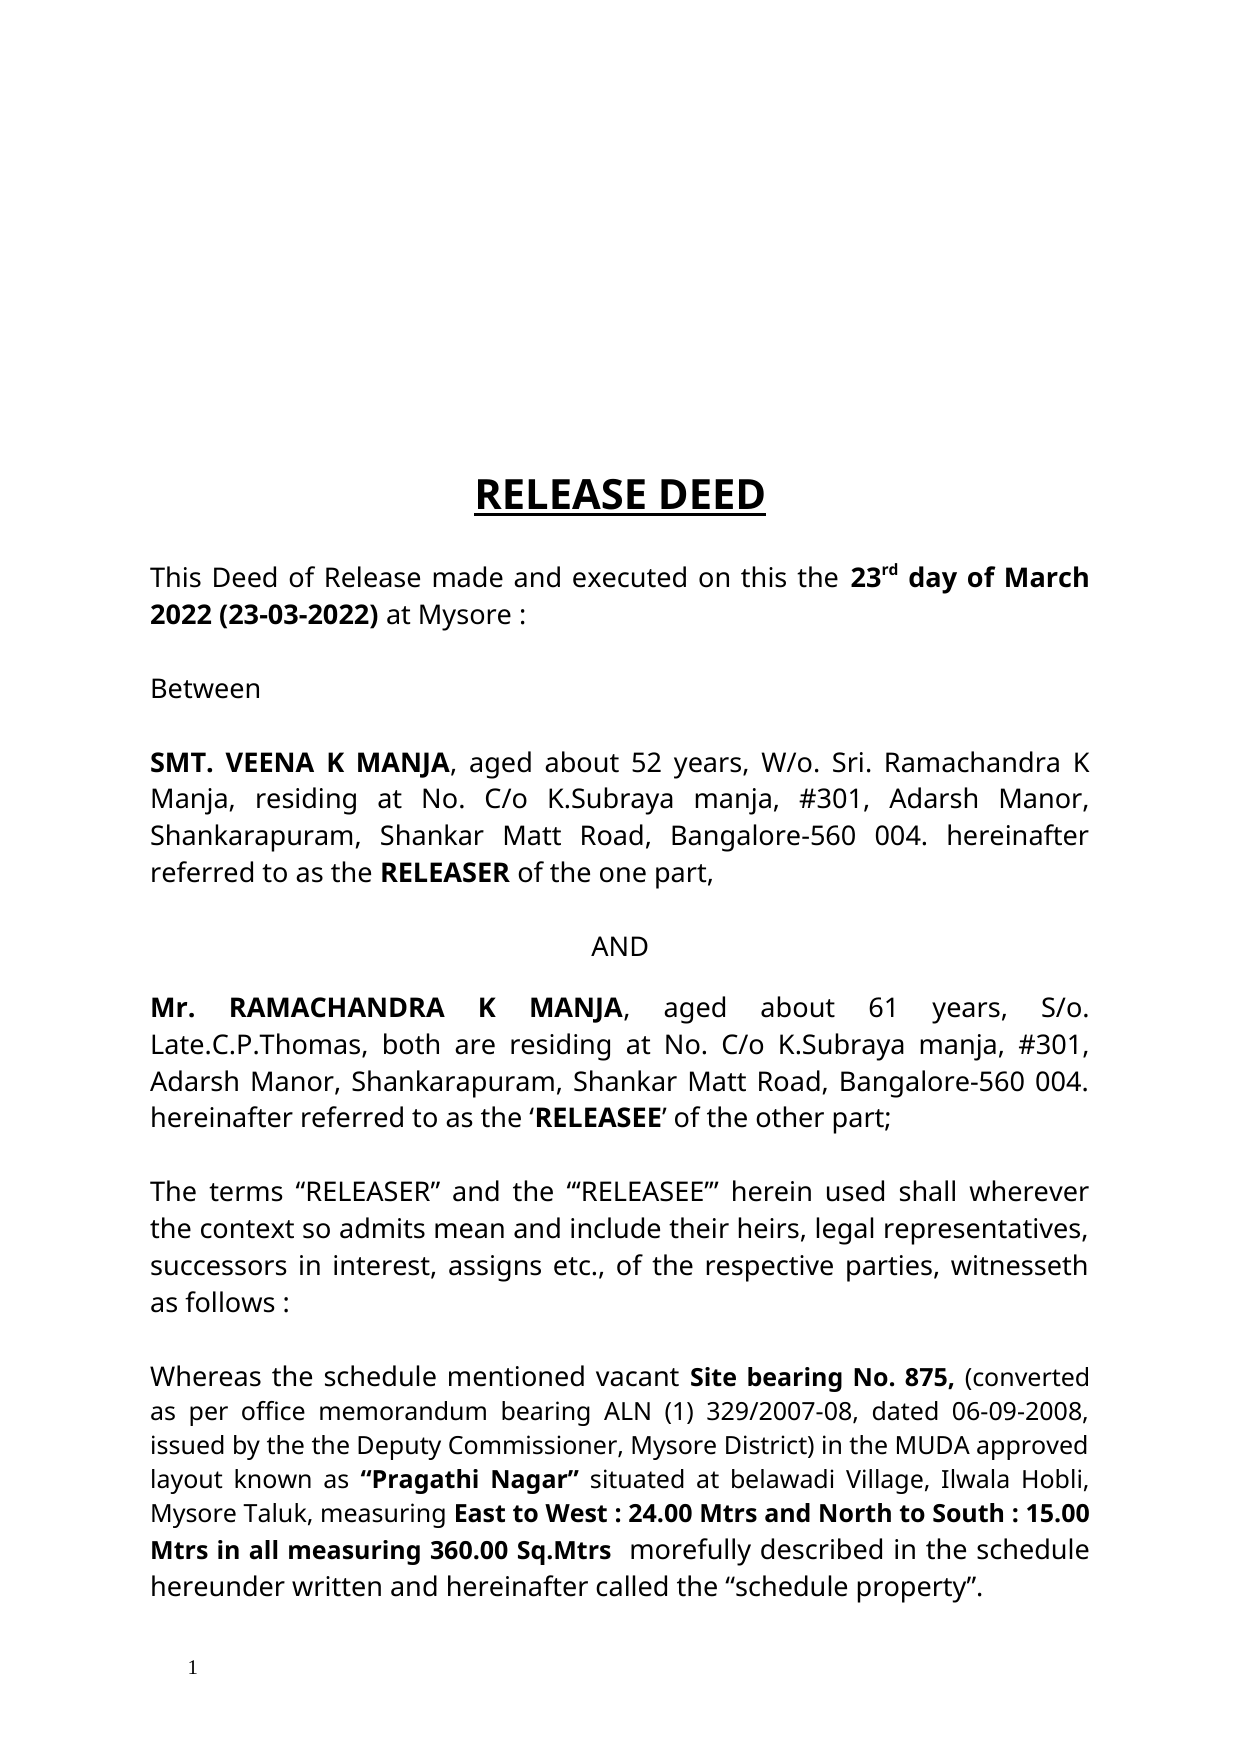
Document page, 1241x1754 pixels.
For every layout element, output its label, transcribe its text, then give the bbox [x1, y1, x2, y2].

subtitle AND [150, 927, 1090, 964]
text This Deed of Release made and executed on this the 23rd day of March 2022 (23-03-2022) at Mysore : [150, 559, 1090, 632]
text Mr. RAMACHANDRA K MANJA, aged about 61 years, S/o. Late.C.P.Thomas, both are residing at No. C/o K.Subraya manja, #301, Adarsh Manor, Shankarapuram, Shankar Matt Road, Bangalore-560 004. hereinafter referred to as the ‘RELEASEE’ of the other part; [150, 988, 1090, 1136]
subtitle RELEASE DEED [150, 465, 1090, 522]
text The terms “RELEASER” and the “‘RELEASEE’” herein used shall wherever the context so admits mean and include their heirs, legal representatives, successors in interest, assigns etc., of the respective parties, witnesseth as follows : [150, 1173, 1090, 1320]
text Between [150, 669, 1090, 706]
text Whereas the schedule mentioned vacant Site bearing No. 875, (converted as per office memorandum bearing ALN (1) 329/2007-08, dated 06-09-2008, issued by the the Deputy Commissioner, Mysore District) in the MUDA approved layout known as “Pragathi Nagar” situated at belawadi Village, Ilwala Hobli, Mysore Taluk, measuring East to West : 24.00 Mtrs and North to South : 15.00 Mtrs in all measuring 360.00 Sq.Mtrs morefully described in the schedule hereunder written and hereinafter called the “schedule property”. [150, 1357, 1090, 1604]
text SMT. VEENA K MANJA, aged about 52 years, W/o. Sri. Ramachandra K Manja, residing at No. C/o K.Subraya manja, #301, Adarsh Manor, Shankarapuram, Shankar Matt Road, Bangalore-560 004. hereinafter referred to as the RELEASeR of the one part, [150, 743, 1090, 891]
